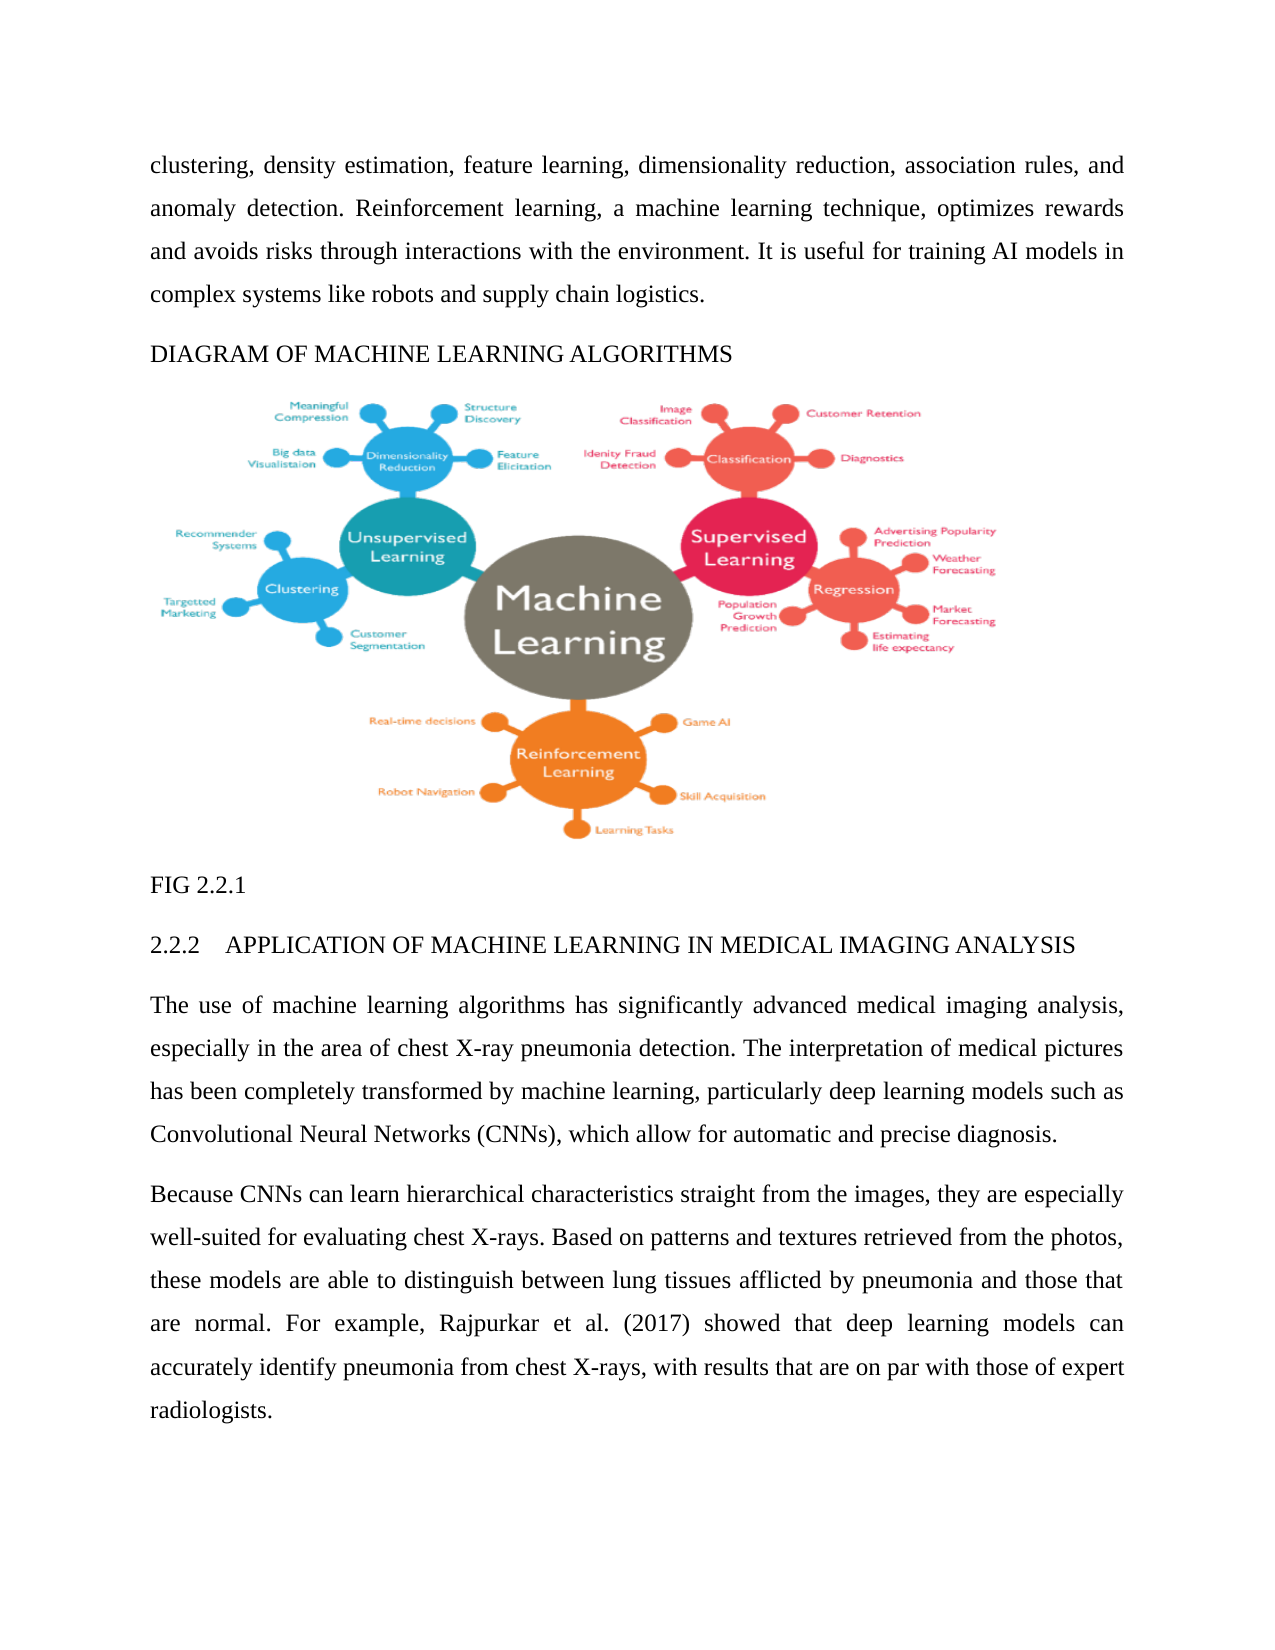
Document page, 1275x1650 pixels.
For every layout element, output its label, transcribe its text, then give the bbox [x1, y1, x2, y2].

text FIG 2.2.1 [150, 870, 1125, 899]
text 2.2.2 APPLICATION OF MACHINE LEARNING IN MEDICAL IMAGING ANALYSIS [150, 930, 1125, 959]
text Because CNNs can learn hierarchical characteristics straight from the images, they are especially well-suited for evaluating chest X-rays. Based on patterns and textures retrieved from the photos, these models are able to distinguish between lung tissues afflicted by pneumonia and those that are normal. For example, Rajpurkar et al. (2017) showed that deep learning models can accurately identify pneumonia from chest X-rays, with results that are on par with those of expert radiologists. [150, 1179, 1125, 1423]
text DIAGRAM OF MACHINE LEARNING ALGORITHMS [150, 339, 1125, 368]
picture [150, 398, 1008, 840]
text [150, 150, 1125, 308]
text The use of machine learning algorithms has significantly advanced medical imaging analysis, especially in the area of chest X-ray pneumonia detection. The interpretation of medical pictures has been completely transformed by machine learning, particularly deep learning models such as Convolutional Neural Networks (CNNs), which allow for automatic and precise diagnosis. [150, 990, 1125, 1148]
